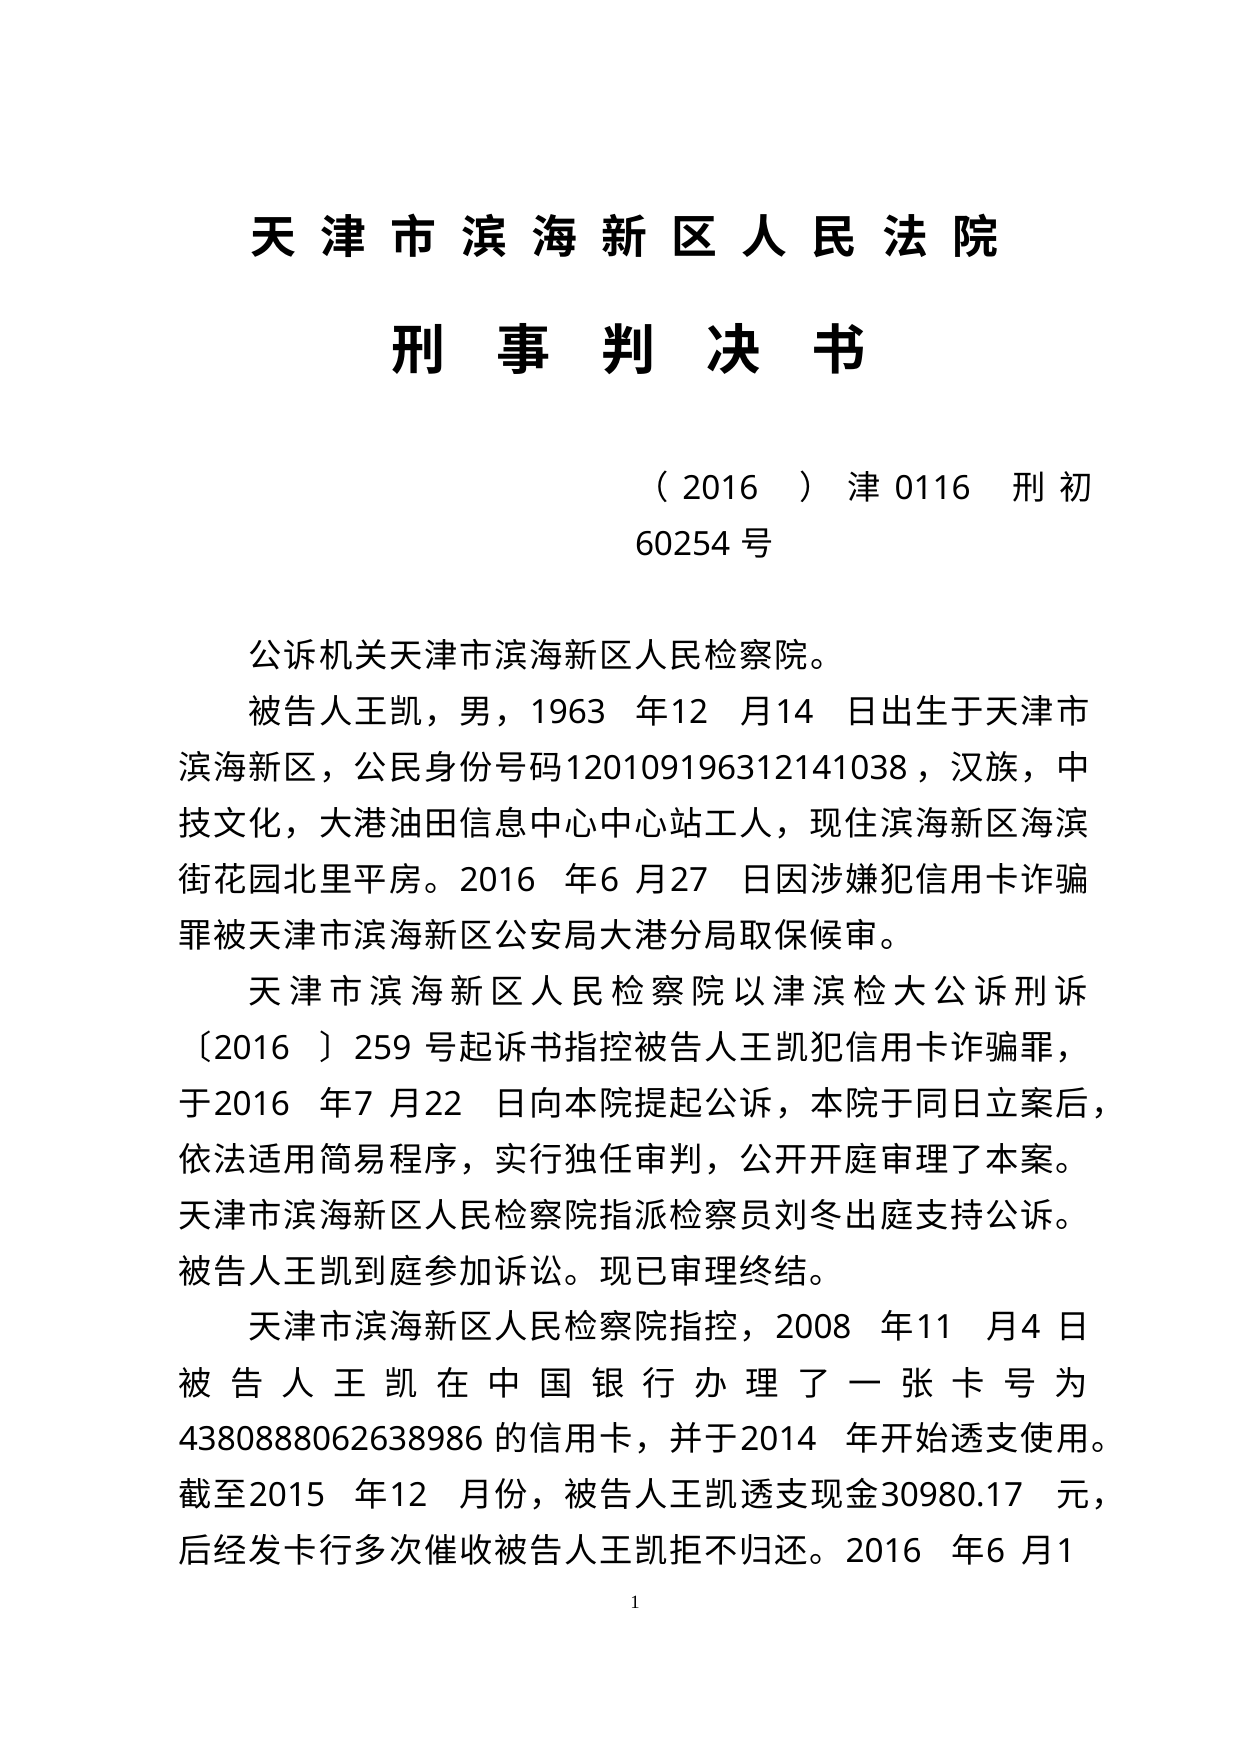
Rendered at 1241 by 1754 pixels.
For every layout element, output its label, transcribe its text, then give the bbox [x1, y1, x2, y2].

text 天津市滨海新区人民法院 [178, 178, 1094, 289]
text 被告人王凯，男，1963年12月14日出生于天津市滨海新区，公民身份号码120109196312141038，汉族，中技文化，大港油田信息中心中心站工人，现住滨海新区海滨街花园北里平房。2016年6月27日因涉嫌犯信用卡诈骗罪被天津市滨海新区公安局大港分局取保候审。 [178, 681, 1091, 961]
text 天津市滨海新区人民检察院以津滨检大公诉刑诉〔2016〕259号起诉书指控被告人王凯犯信用卡诈骗罪，于2016年7月22日向本院提起公诉，本院于同日立案后，依法适用简易程序，实行独任审判，公开开庭审理了本案。天津市滨海新区人民检察院指派检察员刘冬出庭支持公诉。被告人王凯到庭参加诉讼。现已审理终结。 [178, 961, 1091, 1296]
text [178, 1296, 1091, 1576]
text （2016）津0116刑初60254号 [616, 457, 1094, 569]
text 公诉机关天津市滨海新区人民检察院。 [178, 625, 1091, 681]
text 刑 事 判 决 书 [178, 289, 1094, 401]
